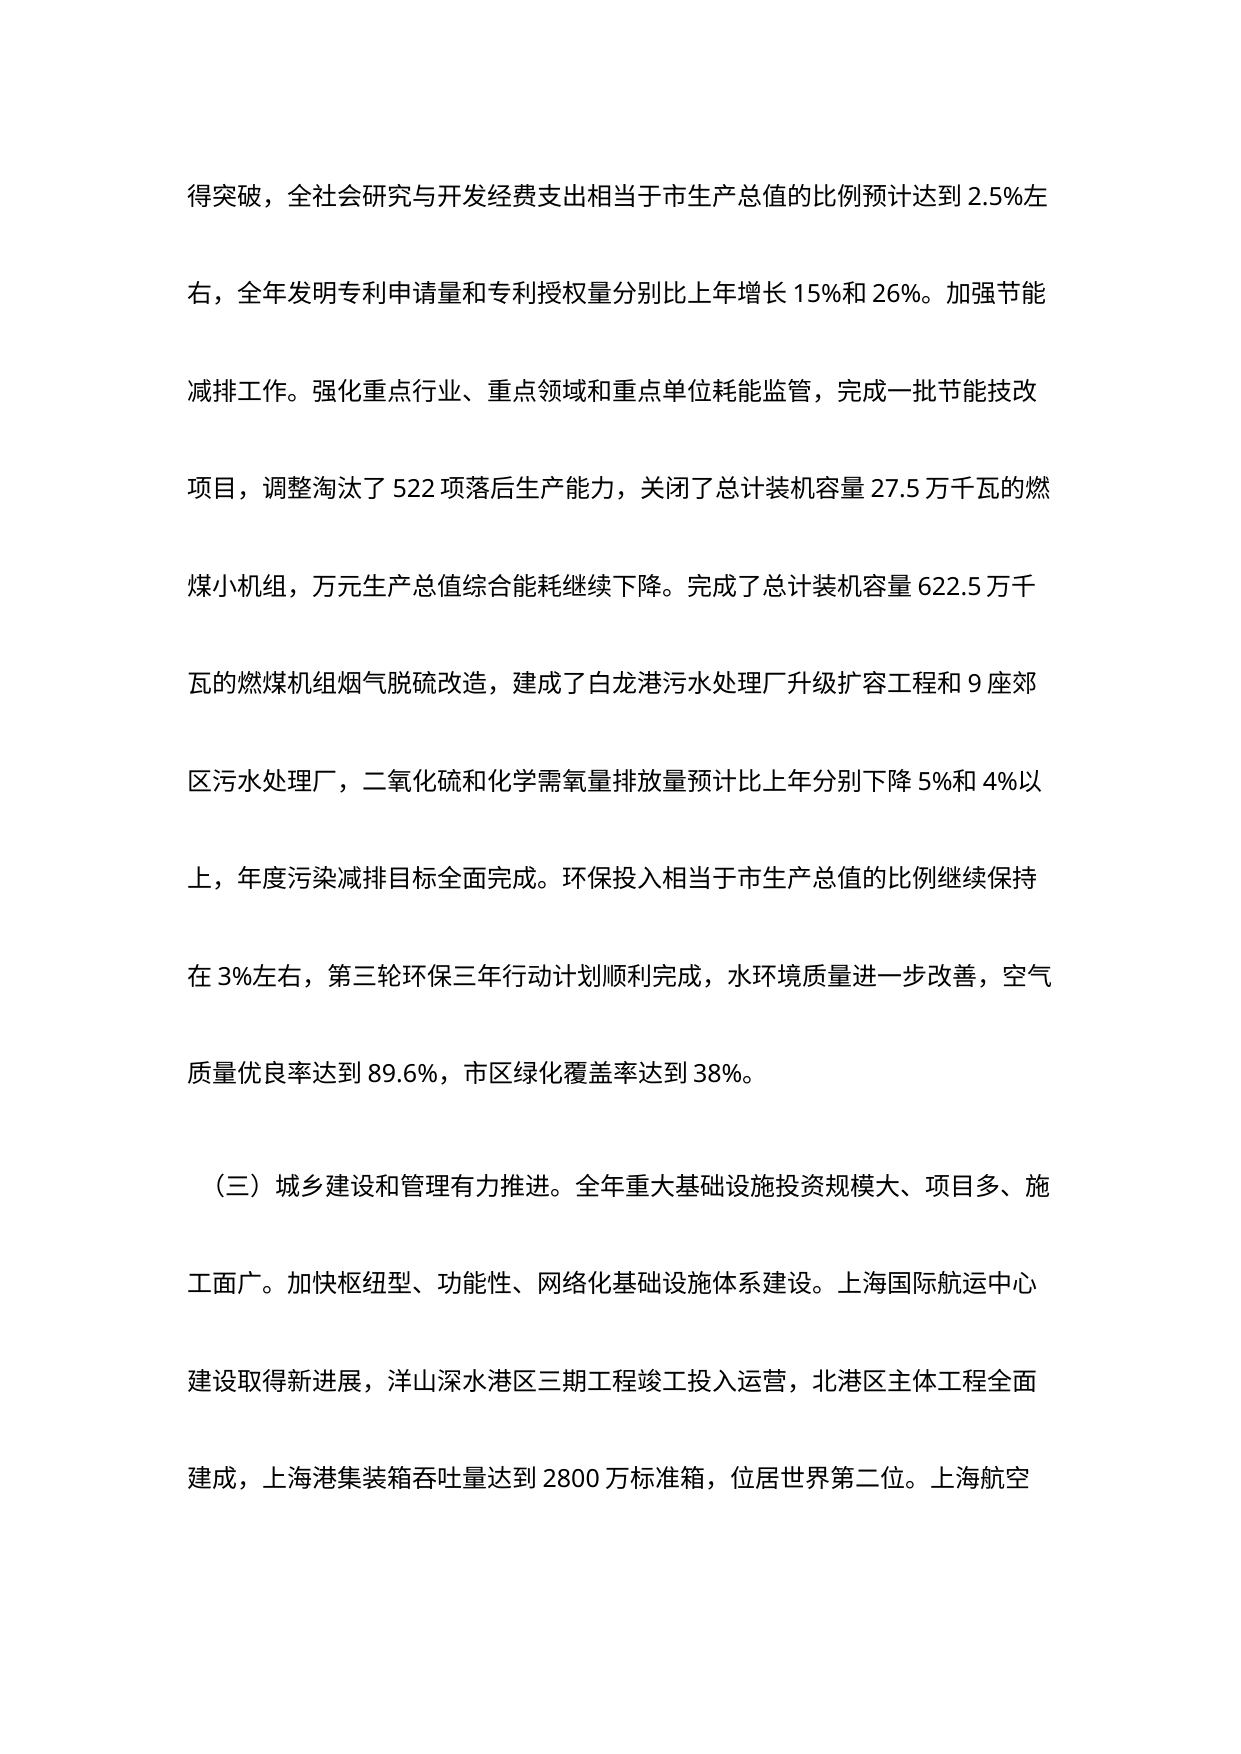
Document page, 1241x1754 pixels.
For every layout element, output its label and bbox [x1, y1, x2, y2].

text [187, 1152, 1053, 1509]
text [187, 162, 1053, 1104]
